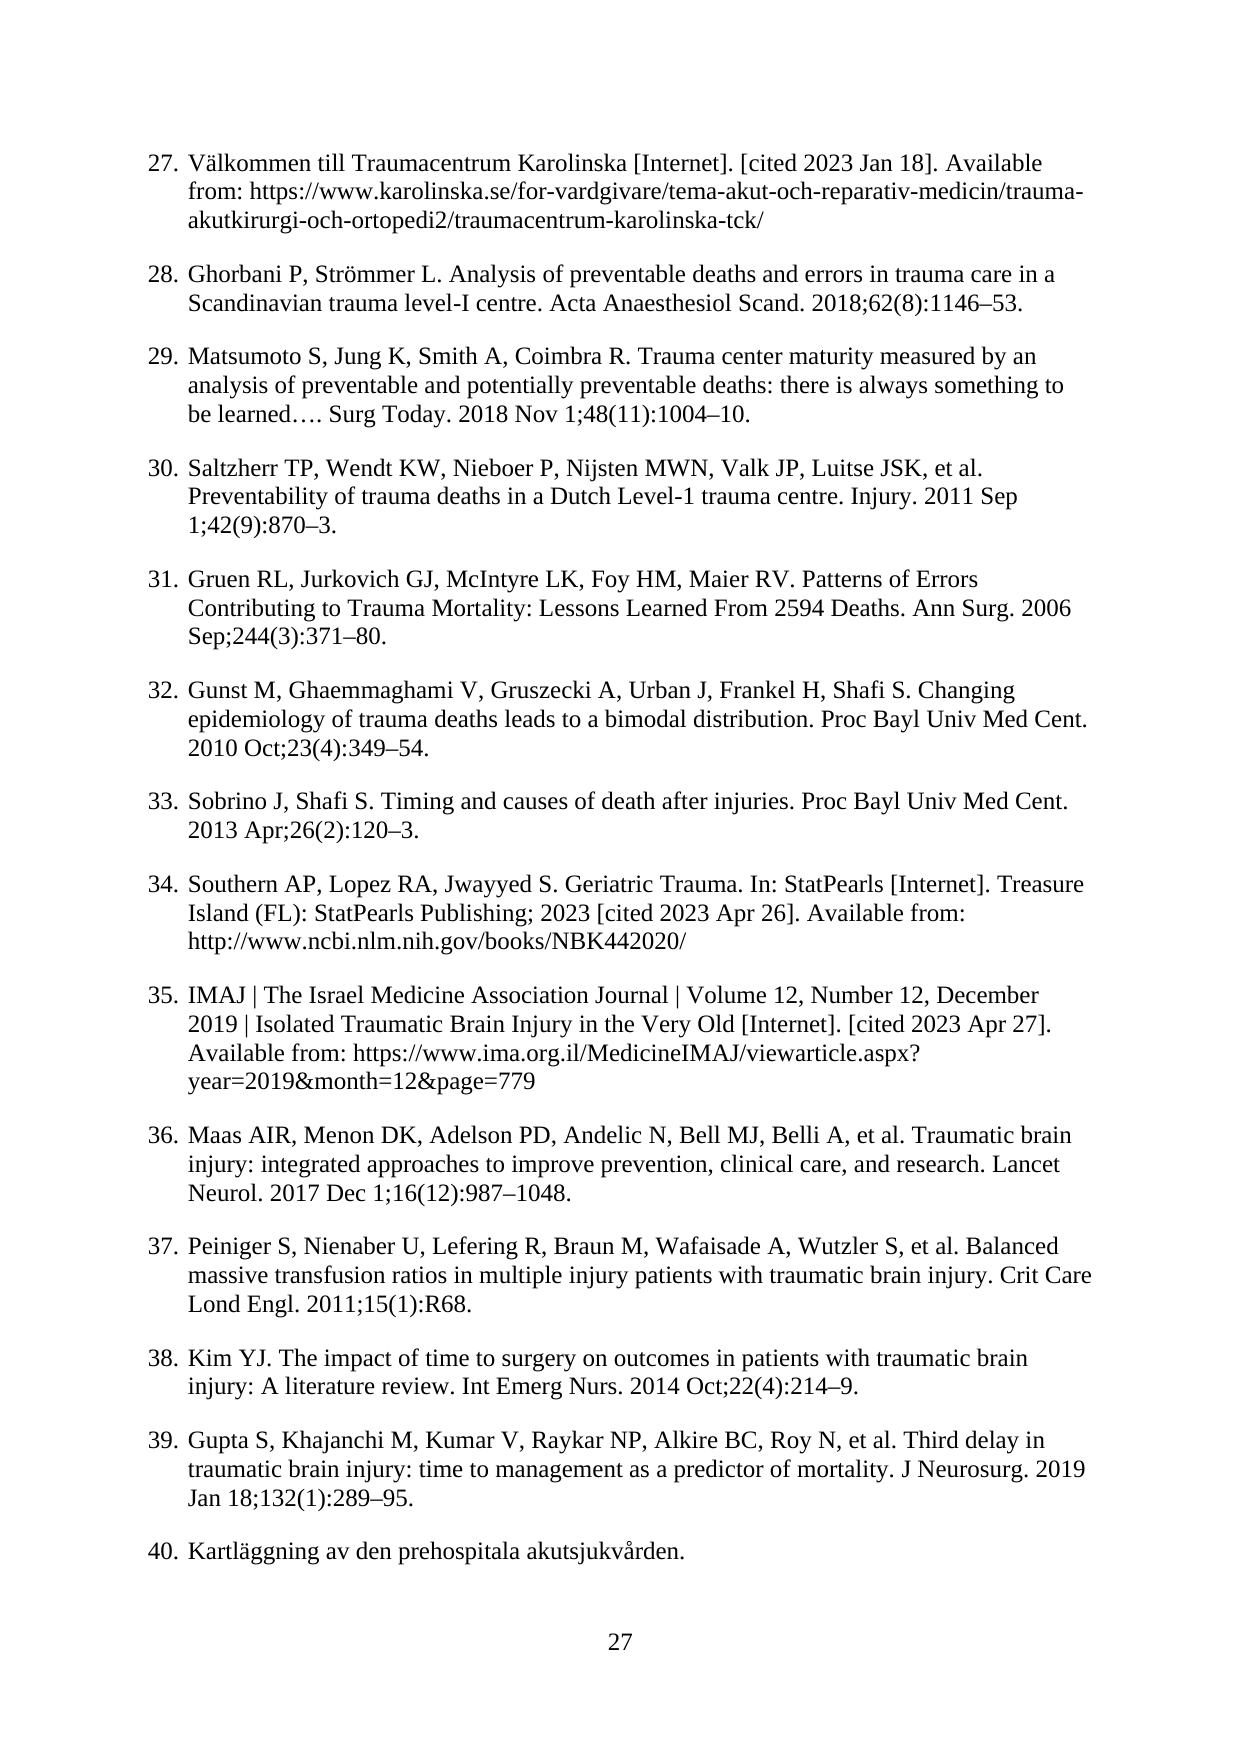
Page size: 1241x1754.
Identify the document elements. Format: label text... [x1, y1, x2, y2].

text 40. Kartläggning av den prehospitala akutsjukvården. [148, 1536, 1092, 1565]
text 36. Maas AIR, Menon DK, Adelson PD, Andelic N, Bell MJ, Belli A, et al. Traumatic brain injury: integrated approaches to improve prevention, clinical care, and research. Lancet Neurol. 2017 Dec 1;16(12):987–1048. [148, 1120, 1092, 1206]
text 29. Matsumoto S, Jung K, Smith A, Coimbra R. Trauma center maturity measured by an analysis of preventable and potentially preventable deaths: there is always something to be learned…. Surg Today. 2018 Nov 1;48(11):1004–10. [148, 341, 1092, 428]
text 37. Peiniger S, Nienaber U, Lefering R, Braun M, Wafaisade A, Wutzler S, et al. Balanced massive transfusion ratios in multiple injury patients with traumatic brain injury. Crit Care Lond Engl. 2011;15(1):R68. [148, 1231, 1092, 1318]
text 27. Välkommen till Traumacentrum Karolinska [Internet]. [cited 2023 Jan 18]. Available from: https://www.karolinska.se/for-vardgivare/tema-akut-och-reparativ-medicin/trauma-akutkirurgi-och-ortopedi2/traumacentrum-karolinska-tck/ [148, 148, 1092, 234]
text 32. Gunst M, Ghaemmaghami V, Gruszecki A, Urban J, Frankel H, Shafi S. Changing epidemiology of trauma deaths leads to a bimodal distribution. Proc Bayl Univ Med Cent. 2010 Oct;23(4):349–54. [148, 675, 1092, 761]
text 31. Gruen RL, Jurkovich GJ, McIntyre LK, Foy HM, Maier RV. Patterns of Errors Contributing to Trauma Mortality: Lessons Learned From 2594 Deaths. Ann Surg. 2006 Sep;244(3):371–80. [148, 564, 1092, 650]
text 35. IMAJ | The Israel Medicine Association Journal | Volume 12, Number 12, December 2019 | Isolated Traumatic Brain Injury in the Very Old [Internet]. [cited 2023 Apr 27]. Available from: https://www.ima.org.il/MedicineIMAJ/viewarticle.aspx?year=2019&month=12&page=779 [148, 980, 1092, 1095]
text 30. Saltzherr TP, Wendt KW, Nieboer P, Nijsten MWN, Valk JP, Luitse JSK, et al. Preventability of trauma deaths in a Dutch Level-1 trauma centre. Injury. 2011 Sep 1;42(9):870–3. [148, 453, 1092, 539]
text 38. Kim YJ. The impact of time to surgery on outcomes in patients with traumatic brain injury: A literature review. Int Emerg Nurs. 2014 Oct;22(4):214–9. [148, 1343, 1092, 1400]
text 34. Southern AP, Lopez RA, Jwayyed S. Geriatric Trauma. In: StatPearls [Internet]. Treasure Island (FL): StatPearls Publishing; 2023 [cited 2023 Apr 26]. Available from: http://www.ncbi.nlm.nih.gov/books/NBK442020/ [148, 869, 1092, 955]
text 28. Ghorbani P, Strömmer L. Analysis of preventable deaths and errors in trauma care in a Scandinavian trauma level-I centre. Acta Anaesthesiol Scand. 2018;62(8):1146–53. [148, 259, 1092, 316]
text 33. Sobrino J, Shafi S. Timing and causes of death after injuries. Proc Bayl Univ Med Cent. 2013 Apr;26(2):120–3. [148, 786, 1092, 844]
text 39. Gupta S, Khajanchi M, Kumar V, Raykar NP, Alkire BC, Roy N, et al. Third delay in traumatic brain injury: time to management as a predictor of mortality. J Neurosurg. 2019 Jan 18;132(1):289–95. [148, 1425, 1092, 1511]
